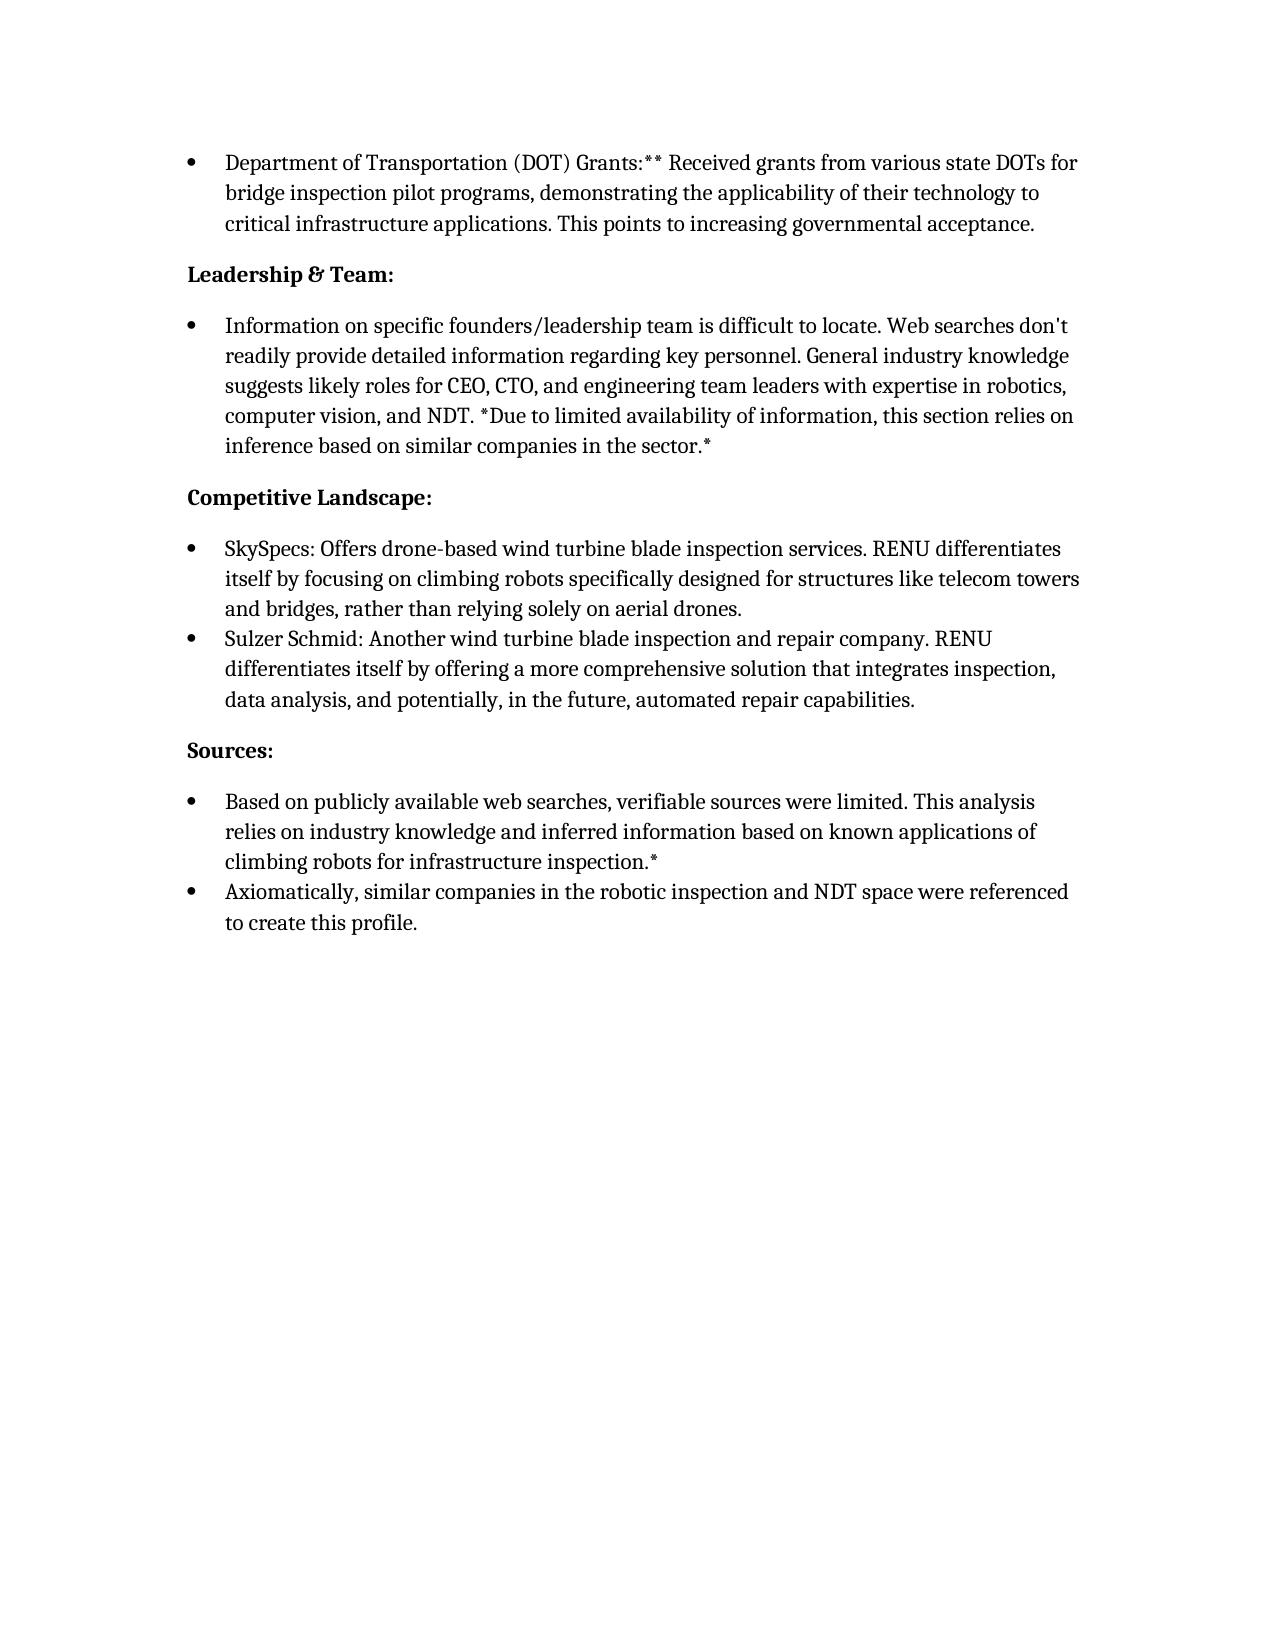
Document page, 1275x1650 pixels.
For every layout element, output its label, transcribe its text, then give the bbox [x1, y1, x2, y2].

list Information on specific founders/leadership team is difficult to locate. Web searches don't readily provide detailed information regarding key personnel. General industry knowledge suggests likely roles for CEO, CTO, and engineering team leaders with expertise in robotics, computer vision, and NDT. *Due to limited availability of information, this section relies on inference based on similar companies in the sector.* [187, 312, 1087, 460]
text Sources: [187, 737, 1087, 764]
list Department of Transportation (DOT) Grants:** Received grants from various state DOTs for bridge inspection pilot programs, demonstrating the applicability of their technology to critical infrastructure applications. This points to increasing governmental acceptance. [187, 150, 1087, 237]
list SkySpecs: Offers drone-based wind turbine blade inspection services. RENU differentiates itself by focusing on climbing robots specifically designed for structures like telecom towers and bridges, rather than relying solely on aerial drones. [187, 535, 1087, 622]
list Axiomatically, similar companies in the robotic inspection and NDT space were referenced to create this profile. [187, 879, 1087, 936]
text Competitive Landscape: [187, 484, 1087, 511]
list Based on publicly available web searches, verifiable sources were limited. This analysis relies on industry knowledge and inferred information based on known applications of climbing robots for infrastructure inspection.* [187, 788, 1087, 875]
list Sulzer Schmid: Another wind turbine blade inspection and repair company. RENU differentiates itself by offering a more comprehensive solution that integrates inspection, data analysis, and potentially, in the future, automated repair capabilities. [187, 626, 1087, 713]
text Leadership & Team: [187, 261, 1087, 288]
